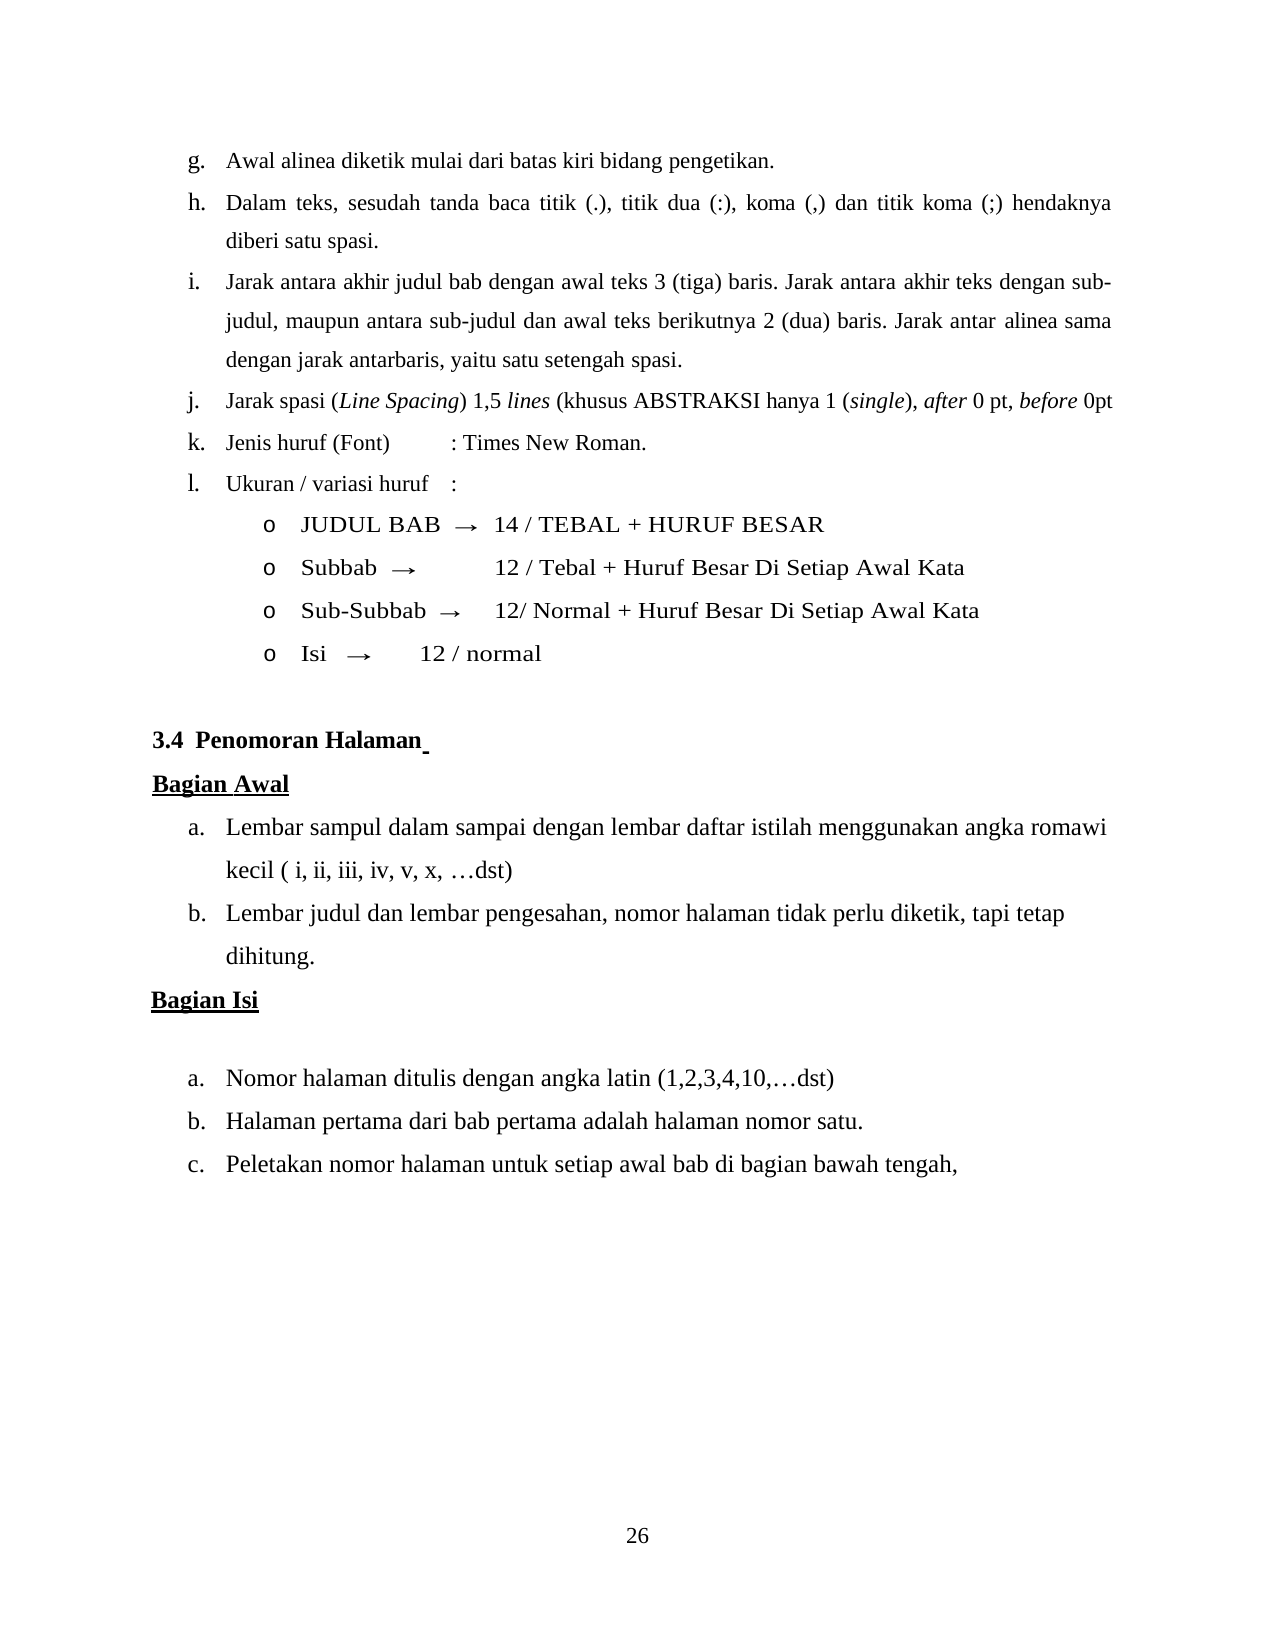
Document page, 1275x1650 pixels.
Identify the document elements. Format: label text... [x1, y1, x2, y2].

list Sub-Subbab → 12/ Normal + Huruf Besar Di Setiap Awal Kata [262, 595, 1148, 625]
list Subbab → 12 / Tebal + Huruf Besar Di Setiap Awal Kata [262, 552, 1148, 582]
list Isi → 12 / normal [263, 638, 1148, 668]
list Lembar judul dan lembar pengesahan, nomor halaman tidak perlu diketik, tapi tetap dihitung. [188, 898, 1065, 970]
list Lembar sampul dalam sampai dengan lembar daftar istilah menggunakan angka romawi kecil ( i, ii, iii, iv, v, x, …dst) [188, 812, 1112, 884]
list Jenis huruf (Font) : Times New Roman. [187, 427, 1148, 455]
list Awal alinea diketik mulai dari batas kiri bidang pengetikan. [187, 146, 1148, 174]
list Nomor halaman ditulis dengan angka latin (1,2,3,4,10,…dst) [187, 1063, 1148, 1092]
list Jarak antara akhir judul bab dengan awal teks 3 (tiga) baris. Jarak antara akhir teks dengan sub- judul, maupun antara sub-judul dan awal teks berikutnya 2 (dua) baris. Jarak antar alinea sama dengan jarak antarbaris, yaitu satu setengah spasi. [188, 266, 1111, 372]
subtitle Penomoran Halaman Bagian Awal [152, 726, 423, 797]
text Bagian Isi [151, 985, 1148, 1013]
list Jarak spasi (Line Spacing) 1,5 lines (khusus ABSTRAKSI hanya 1 (single), after 0 pt, before 0pt [187, 385, 1148, 414]
list Peletakan nomor halaman untuk setiap awal bab di bagian bawah tengah, [187, 1149, 1148, 1178]
list Dalam teks, sesudah tanda baca titik (.), titik dua (:), koma (,) dan titik koma (;) hendaknya diberi satu spasi. [188, 187, 1111, 253]
list JUDUL BAB → 14 / TEBAL + HURUF BESAR [262, 509, 1148, 539]
list Ukuran / variasi huruf : [187, 468, 1148, 497]
list Halaman pertama dari bab pertama adalah halaman nomor satu. [187, 1106, 1148, 1135]
